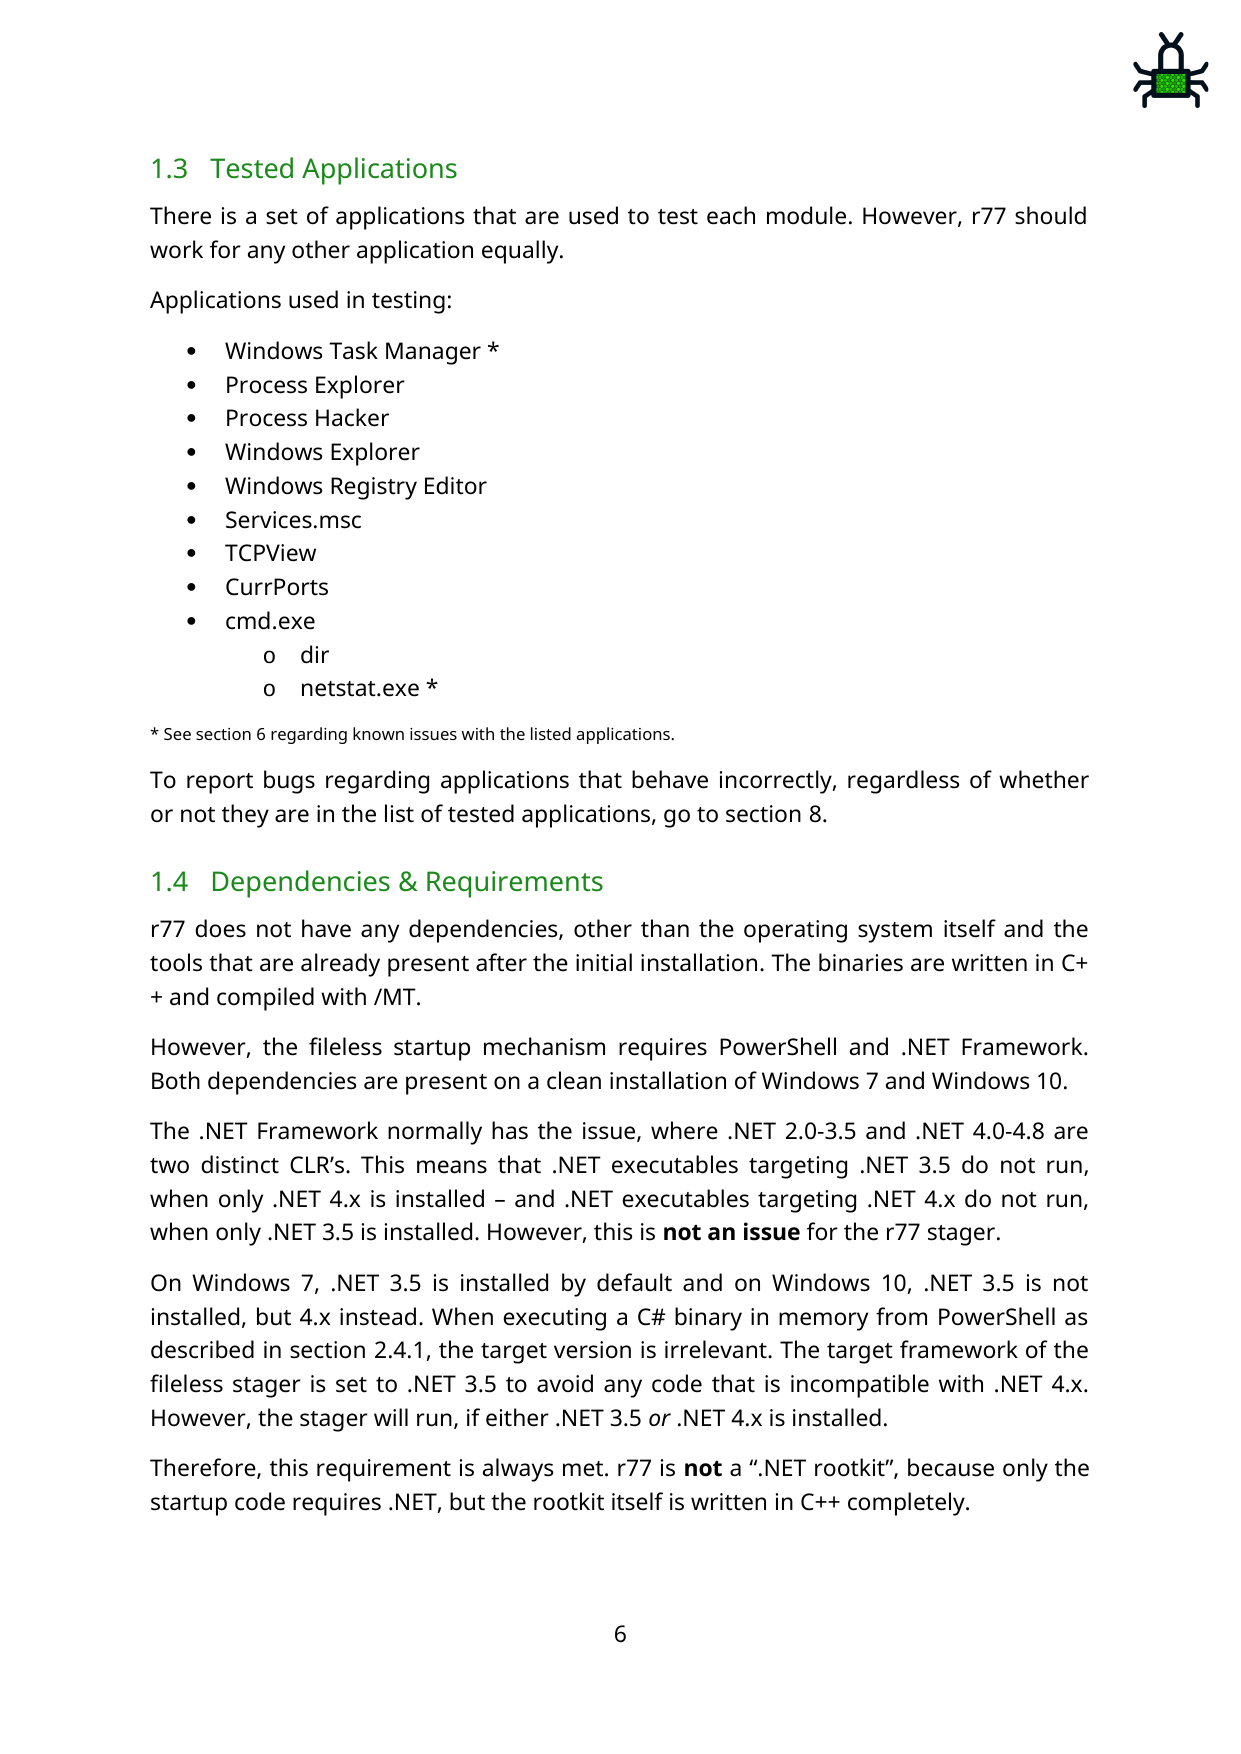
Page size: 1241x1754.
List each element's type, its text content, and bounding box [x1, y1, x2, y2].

list CurrPorts [187, 571, 1090, 602]
list Services.msc [187, 503, 1090, 535]
text There is a set of applications that are used to test each module. However, r77 should work for any other application equally. [150, 200, 1090, 265]
list netstat.exe * [262, 672, 1090, 704]
subtitle Dependencies & Requirements [150, 863, 1090, 900]
list Process Explorer [187, 368, 1090, 400]
text However, the fileless startup mechanism requires PowerShell and .NET Framework. Both dependencies are present on a clean installation of Windows 7 and Windows 10. [150, 1031, 1090, 1096]
subtitle Tested Applications [150, 150, 1090, 187]
text r77 does not have any dependencies, other than the operating system itself and the tools that are already present after the initial installation. The binaries are written in C++ and compiled with /MT. [150, 913, 1090, 1012]
text Applications used in testing: [150, 284, 1090, 316]
list Windows Explorer [187, 436, 1090, 467]
list dir [262, 638, 1090, 670]
list Windows Registry Editor [187, 470, 1090, 501]
text On Windows 7, .NET 3.5 is installed by default and on Windows 10, .NET 3.5 is not installed, but 4.x instead. When executing a C# binary in memory from PowerShell as described in section 2.4.1, the target version is irrelevant. The target framework of the fileless stager is set to .NET 3.5 to avoid any code that is incompatible with .NET 4.x. However, the stager will run, if either .NET 3.5 or .NET 4.x is installed. [150, 1267, 1090, 1433]
list cmd.exe [187, 605, 1090, 636]
picture [1133, 32, 1209, 108]
list TCPView [187, 537, 1090, 568]
list Process Hacker [187, 402, 1090, 433]
text To report bugs regarding applications that behave incorrectly, regardless of whether or not they are in the list of tested applications, go to section 8. [150, 764, 1090, 829]
list Windows Task Manager * [187, 335, 1090, 366]
text * See section 6 regarding known issues with the listed applications. [150, 723, 1090, 746]
text Therefore, this requirement is always met. r77 is not a “.NET rootkit”, because only the startup code requires .NET, but the rootkit itself is written in C++ completely. [150, 1452, 1090, 1517]
text The .NET Framework normally has the issue, where .NET 2.0-3.5 and .NET 4.0-4.8 are two distinct CLR’s. This means that .NET executables targeting .NET 3.5 do not run, when only .NET 4.x is installed – and .NET executables targeting .NET 4.x do not run, when only .NET 3.5 is installed. However, this is not an issue for the r77 stager. [150, 1115, 1090, 1248]
